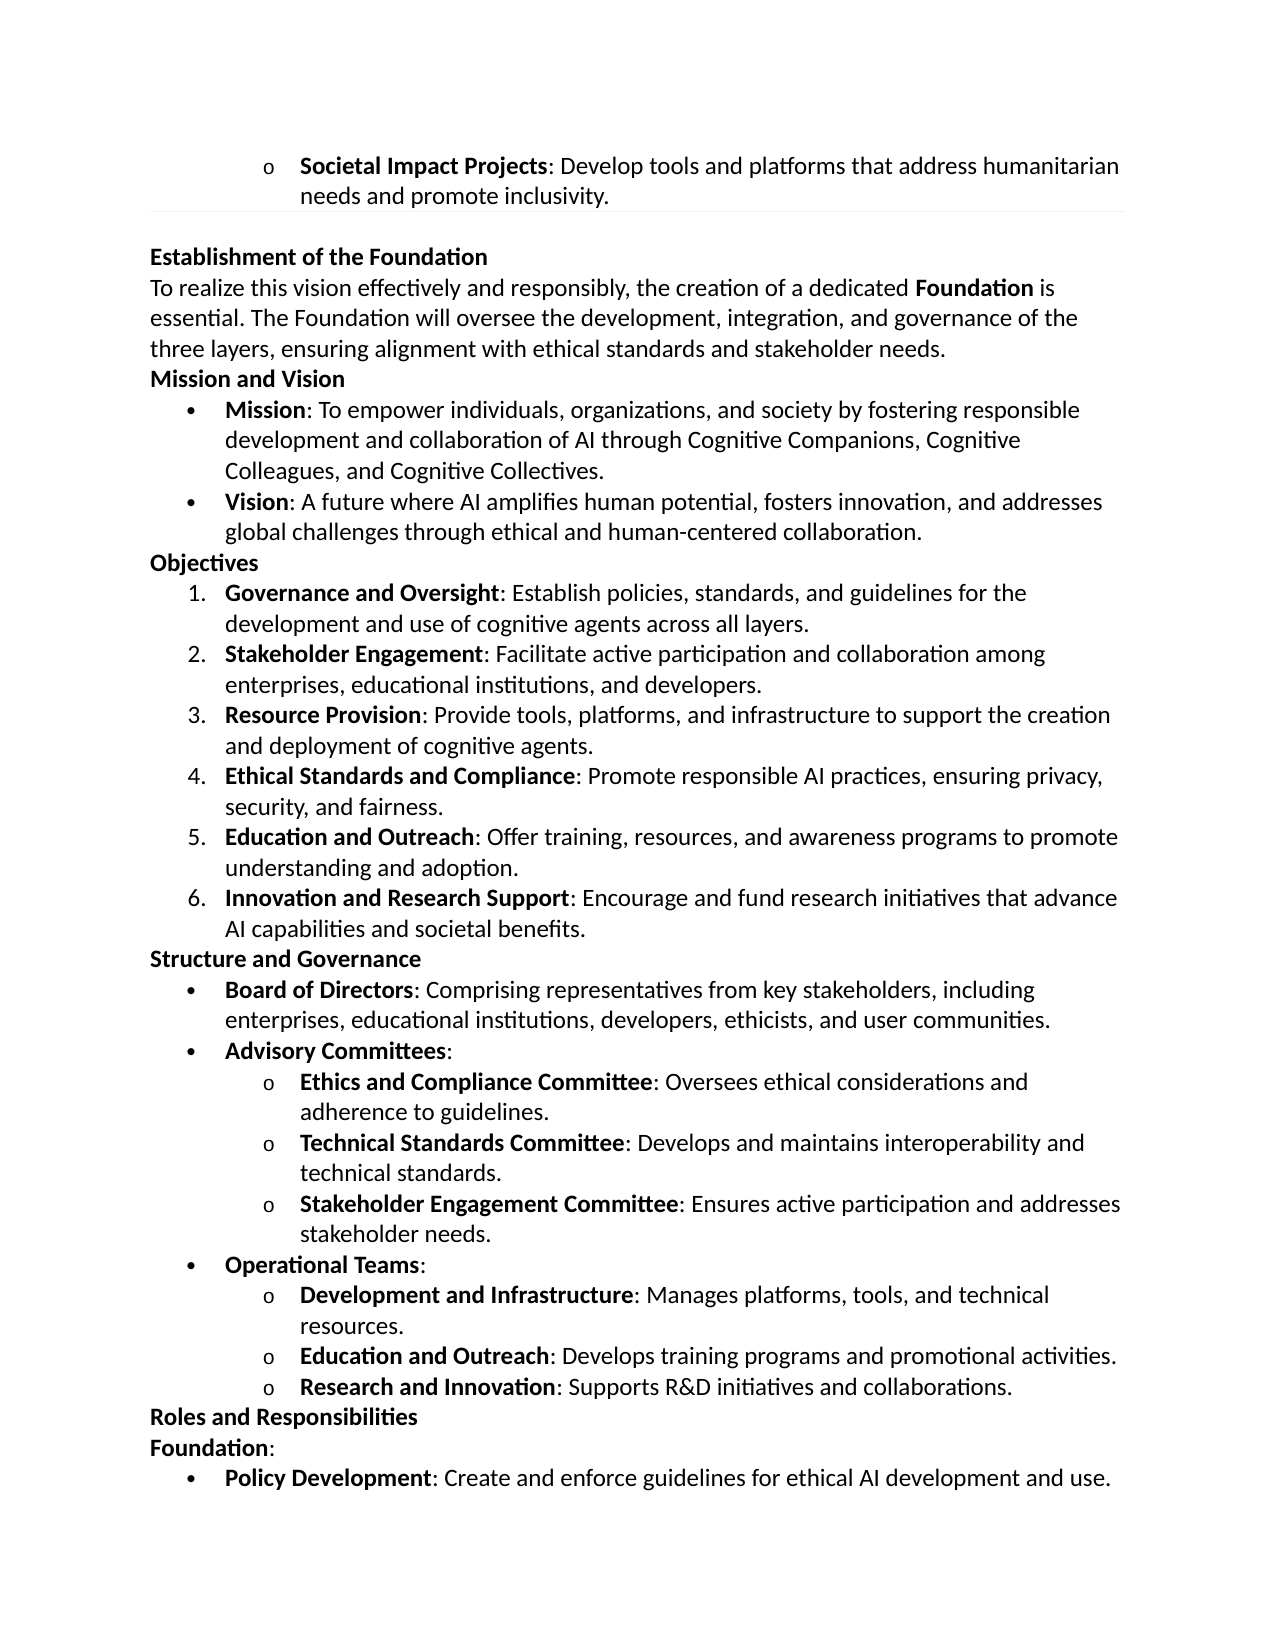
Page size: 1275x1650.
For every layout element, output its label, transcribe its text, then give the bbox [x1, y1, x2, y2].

text Roles and Responsibilities [150, 1401, 1125, 1432]
list Stakeholder Engagement Committee: Ensures active participation and addresses stakeholder needs. [262, 1188, 1125, 1249]
list Research and Innovation: Supports R&D initiatives and collaborations. [262, 1371, 1125, 1401]
list Policy Development: Create and enforce guidelines for ethical AI development and use. [187, 1462, 1125, 1493]
list Innovation and Research Support: Encourage and fund research initiatives that advance AI capabilities and societal benefits. [187, 882, 1125, 943]
text Structure and Governance [150, 943, 1125, 974]
list Governance and Oversight: Establish policies, standards, and guidelines for the development and use of cognitive agents across all layers. [187, 577, 1125, 638]
text To realize this vision effectively and responsibly, the creation of a dedicated Foundation is essential. The Foundation will oversee the development, integration, and governance of the three layers, ensuring alignment with ethical standards and stakeholder needs. [150, 272, 1125, 364]
list Board of Directors: Comprising representatives from key stakeholders, including enterprises, educational institutions, developers, ethicists, and user communities. [187, 974, 1125, 1035]
list Operational Teams: [187, 1249, 1125, 1279]
list Advisory Committees: [187, 1035, 1125, 1066]
list Technical Standards Committee: Develops and maintains interoperability and technical standards. [262, 1127, 1125, 1188]
text Establishment of the Foundation [150, 242, 1125, 272]
list Mission: To empower individuals, organizations, and society by fostering responsible development and collaboration of AI through Cognitive Companions, Cognitive Colleagues, and Cognitive Collectives. [187, 394, 1125, 486]
list Education and Outreach: Develops training programs and promotional activities. [262, 1340, 1125, 1371]
list Ethical Standards and Compliance: Promote responsible AI practices, ensuring privacy, security, and fairness. [187, 760, 1125, 821]
list Societal Impact Projects: Develop tools and platforms that address humanitarian needs and promote inclusivity. [262, 150, 1125, 211]
text Objectives [150, 547, 1125, 577]
list Ethics and Compliance Committee: Oversees ethical considerations and adherence to guidelines. [262, 1066, 1125, 1127]
text Mission and Vision [150, 364, 1125, 394]
list Development and Infrastructure: Manages platforms, tools, and technical resources. [262, 1279, 1125, 1340]
list Vision: A future where AI amplifies human potential, fosters innovation, and addresses global challenges through ethical and human-centered collaboration. [187, 486, 1125, 547]
list Education and Outreach: Offer training, resources, and awareness programs to promote understanding and adoption. [187, 821, 1125, 882]
text Foundation: [150, 1432, 1125, 1462]
list Resource Provision: Provide tools, platforms, and infrastructure to support the creation and deployment of cognitive agents. [187, 699, 1125, 760]
list Stakeholder Engagement: Facilitate active participation and collaboration among enterprises, educational institutions, and developers. [187, 638, 1125, 699]
